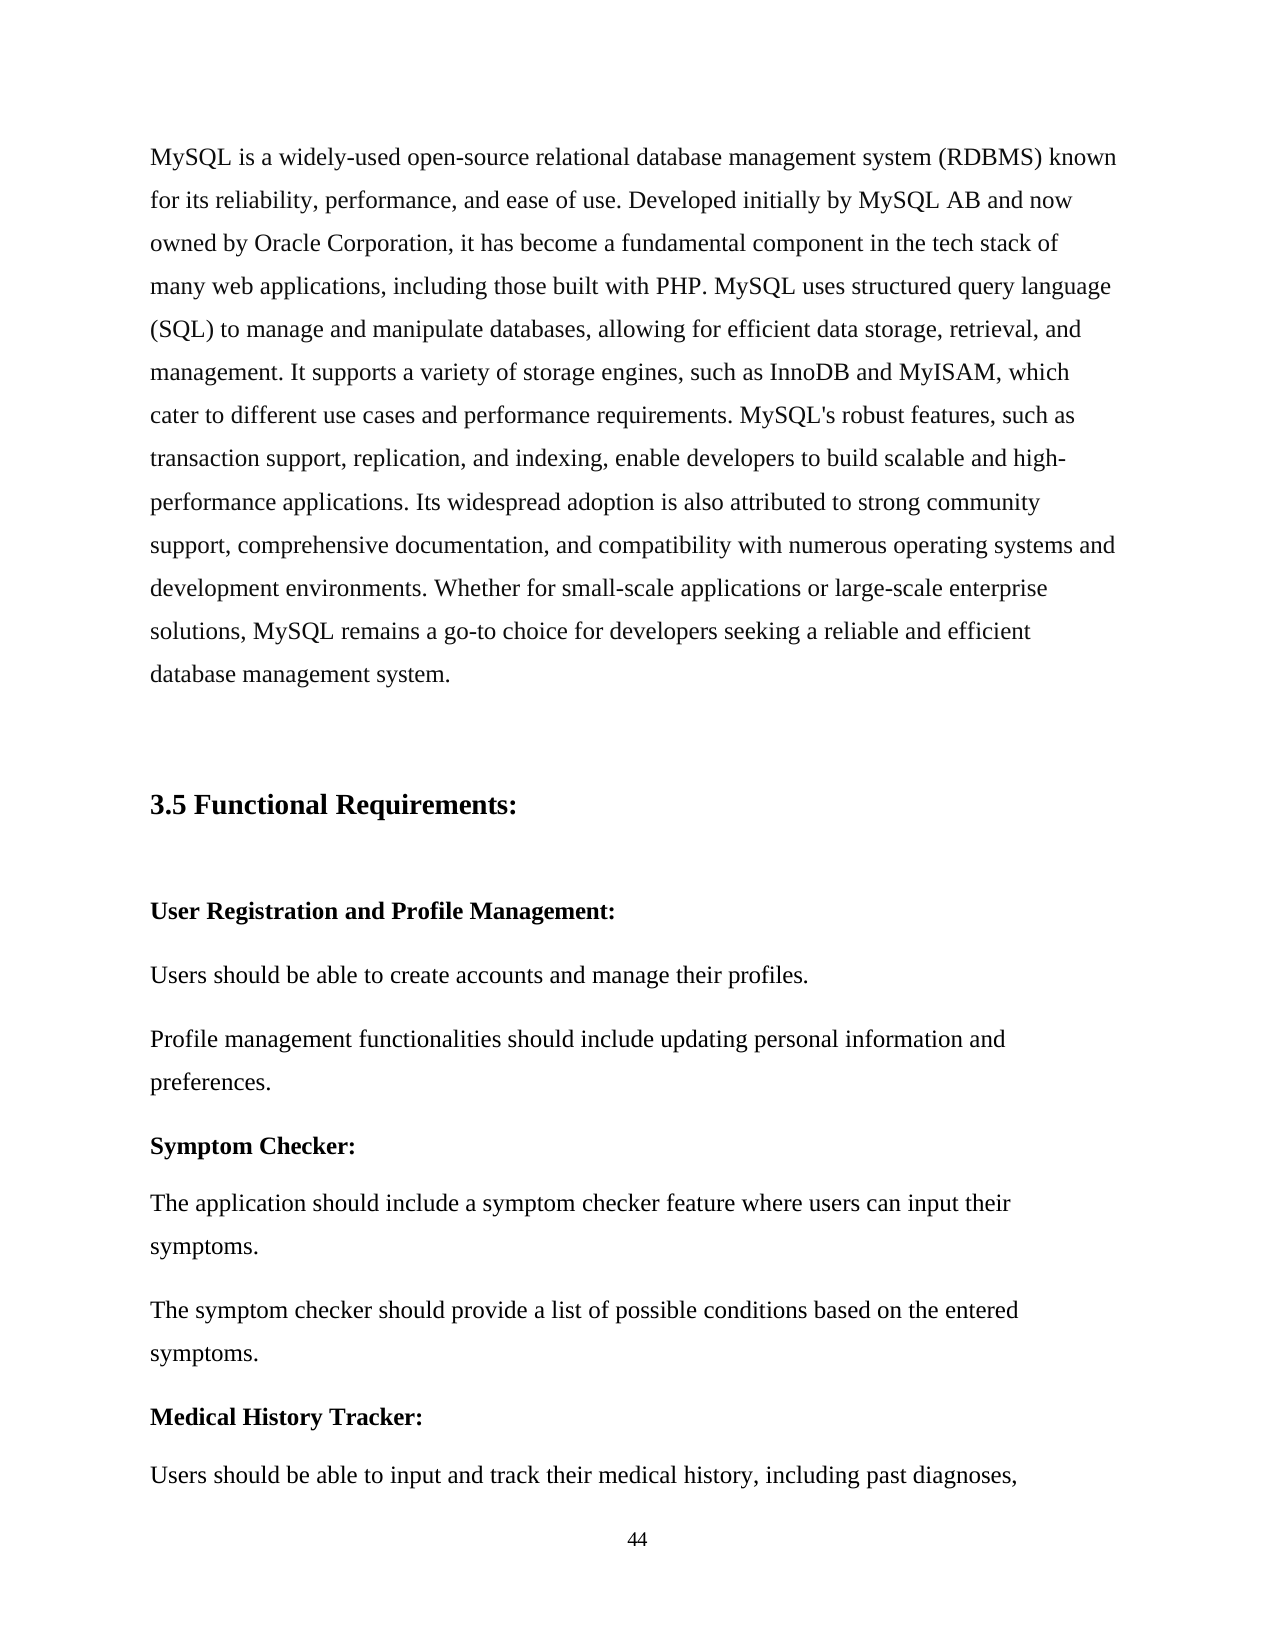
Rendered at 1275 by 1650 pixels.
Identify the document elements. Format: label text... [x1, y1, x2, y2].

text Medical History Tracker: [150, 1402, 1256, 1431]
text Users should be able to create accounts and manage their profiles. [150, 960, 1256, 988]
text Profile management functionalities should include updating personal information and preferences. [150, 1024, 1118, 1096]
text Symptom Checker: [150, 1131, 1256, 1159]
list Functional Requirements: [150, 787, 1256, 821]
text MySQL is a widely-used open-source relational database management system (RDBMS) known for its reliability, performance, and ease of use. Developed initially by MySQL AB and now owned by Oracle Corporation, it has become a fundamental component in the tech stack of many web applications, including those built with PHP. MySQL uses structured query language (SQL) to manage and manipulate databases, allowing for efficient data storage, retrieval, and management. It supports a variety of storage engines, such as InnoDB and MyISAM, which cater to different use cases and performance requirements. MySQL's robust features, such as transaction support, replication, and indexing, enable developers to build scalable and high-performance applications. Its widespread adoption is also attributed to strong community support, comprehensive documentation, and compatibility with numerous operating systems and development environments. Whether for small-scale applications or large-scale enterprise solutions, MySQL remains a go-to choice for developers seeking a reliable and efficient database management system. [150, 142, 1118, 688]
text The application should include a symptom checker feature where users can input their symptoms. [150, 1188, 1118, 1260]
text User Registration and Profile Management: [150, 896, 1256, 924]
text The symptom checker should provide a list of possible conditions based on the entered symptoms. [150, 1295, 1118, 1367]
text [150, 1460, 1118, 1489]
